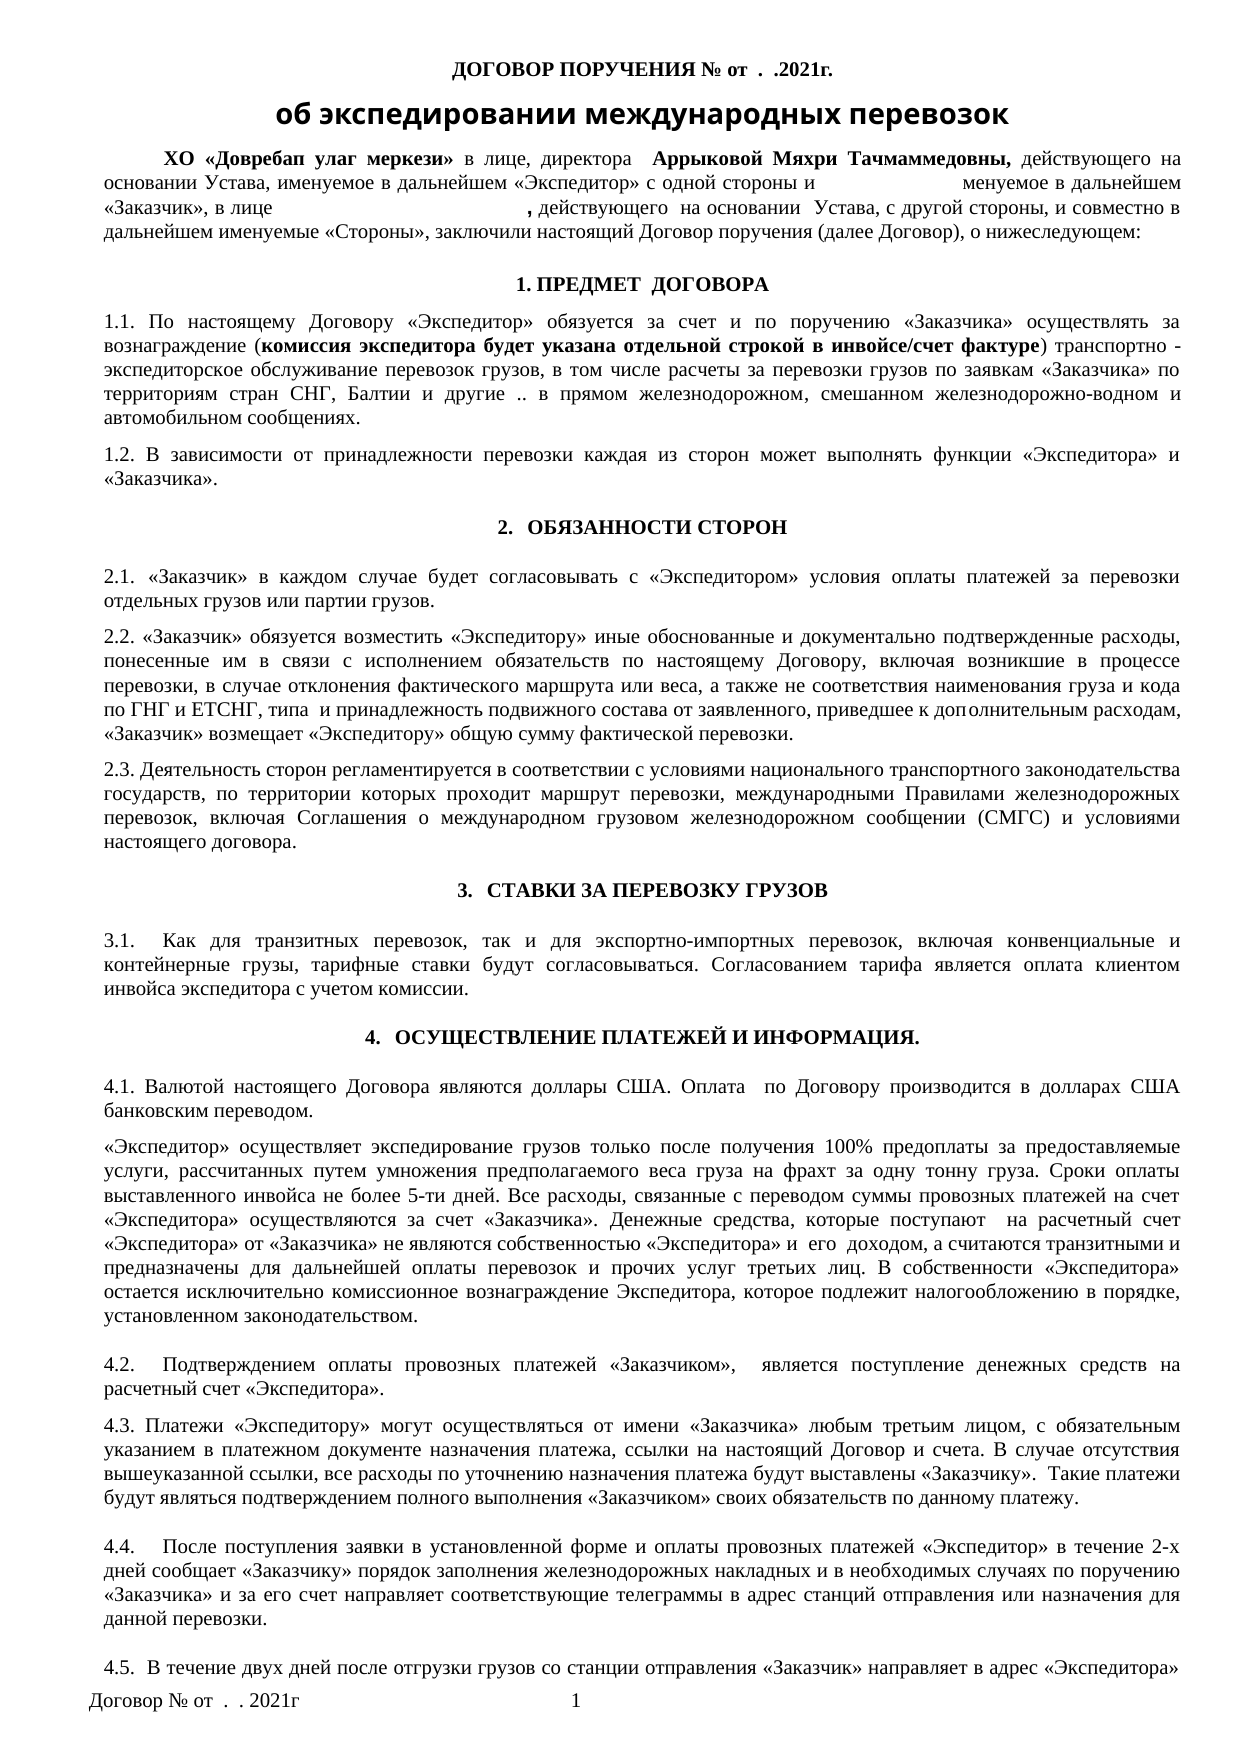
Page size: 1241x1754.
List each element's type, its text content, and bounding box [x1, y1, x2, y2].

table_cell 3.1. Как для транзитных перевозок, так и для экспортно-импортных перевозок, включая конвенциальные и контейнерные грузы, тарифные ставки будут согласовываться. Согласованием тарифа является оплата клиентом инвойса экспедитора с учетом комиссии. [89, 915, 1196, 1012]
table_cell 1. ПРЕДМЕТ ДОГОВОРА 1.1. По настоящему Договору «Экспедитор» обязуется за счет и по поручению «Заказчика» осуществлять за вознаграждение (комиссия экспедитора будет указана отдельной строкой в инвойсе/счет фактуре) транспортно - экспедиторское обслуживание перевозок грузов, в том числе расчеты за перевозки грузов по заявкам «Заказчика» по территориям стран СНГ, Балтии и другие .. в прямом железнодорожном, смешанном железнодорожно-водном и автомобильном сообщениях. 1.2. В зависимости от принадлежности перевозки каждая из сторон может выполнять функции «Экспедитора» и «Заказчика». [89, 260, 1196, 502]
table_cell 3. СТАВКИ ЗА ПЕРЕВОЗКУ ГРУЗОВ [89, 866, 1196, 915]
table_cell 4.2. Подтверждением оплаты провозных платежей «Заказчиком», является поступление денежных средств на расчетный счет «Экспедитора». 4.3. Платежи «Экспедитору» могут осуществляться от имени «Заказчика» любым третьим лицом, с обязательным указанием в платежном документе назначения платежа, ссылки на настоящий Договор и счета. В случае отсутствия вышеуказанной ссылки, все расходы по уточнению назначения платежа будут выставлены «Заказчику». Такие платежи будут являться подтверждением полного выполнения «Заказчиком» своих обязательств по данному платежу. [89, 1339, 1196, 1521]
table_header ДОГОВОР ПОРУЧЕНИЯ № от . .2021г. об экспедировании международных перевозок [89, 44, 1196, 146]
table_cell 4.4. После поступления заявки в установленной форме и оплаты провозных платежей «Экспедитор» в течение 2-х дней сообщает «Заказчику» порядок заполнения железнодорожных накладных и в необходимых случаях по поручению «Заказчика» и за его счет направляет соответствующие телеграммы в адрес станций отправления или назначения для данной перевозки. [89, 1521, 1196, 1642]
table_cell ХО «Довребап улаг меркези» в лице, директора Аррыковой Мяхри Тачмаммедовны, действующего на основании Устава, именуемое в дальнейшем «Экспедитор» с одной стороны и Xellington Marketing FZE, именуемое в дальнейшем «Заказчик», в лице , действующего на основании Устава, с другой стороны, и совместно в дальнейшем именуемые «Стороны», заключили настоящий Договор поручения (далее Договор), о нижеследующем: [89, 146, 1196, 260]
table_cell 4. ОСУЩЕСТВЛЕНИЕ ПЛАТЕЖЕЙ И ИНФОРМАЦИЯ. [89, 1012, 1196, 1061]
table_cell 2. ОБЯЗАННОСТИ СТОРОН [89, 502, 1196, 551]
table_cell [89, 1643, 1196, 1688]
table_cell 4.1. Валютой настоящего Договора являются доллары США. Оплата по Договору производится в долларах США банковским переводом. «Экспедитор» осуществляет экспедирование грузов только после получения 100% предоплаты за предоставляемые услуги, рассчитанных путем умножения предполагаемого веса груза на фрахт за одну тонну груза. Сроки оплаты выставленного инвойса не более 5-ти дней. Все расходы, связанные с переводом суммы провозных платежей на счет «Экспедитора» осуществляются за счет «Заказчика». Денежные средства, которые поступают на расчетный счет «Экспедитора» от «Заказчика» не являются собственностью «Экспедитора» и его доходом, а считаются транзитными и предназначены для дальнейшей оплаты перевозок и прочих услуг третьих лиц. В собственности «Экспедитора» остается исключительно комиссионное вознаграждение Экспедитора, которое подлежит налогообложению в порядке, установленном законодательством. [89, 1061, 1196, 1339]
table_cell 2.1. «Заказчик» в каждом случае будет согласовывать с «Экспедитором» условия оплаты платежей за перевозки отдельных грузов или партии грузов. 2.2. «Заказчик» обязуется возместить «Экспедитору» иные обоснованные и документально подтвержденные расходы, понесенные им в связи с исполнением обязательств по настоящему Договору, включая возникшие в процессе перевозки, в случае отклонения фактического маршрута или веса, а также не соответствия наименования груза и кода по ГНГ и ЕТСНГ, типа и принадлежность подвижного состава от заявленного, приведшее к дополнительным расходам, «Заказчик» возмещает «Экспедитору» общую сумму фактической перевозки. 2.3. Деятельность сторон регламентируется в соответствии с условиями национального транспортного законодательства государств, по территории которых проходит маршрут перевозки, международными Правилами железнодорожных перевозок, включая Соглашения о международном грузовом железнодорожном сообщении (СМГС) и условиями настоящего договора. [89, 551, 1196, 866]
